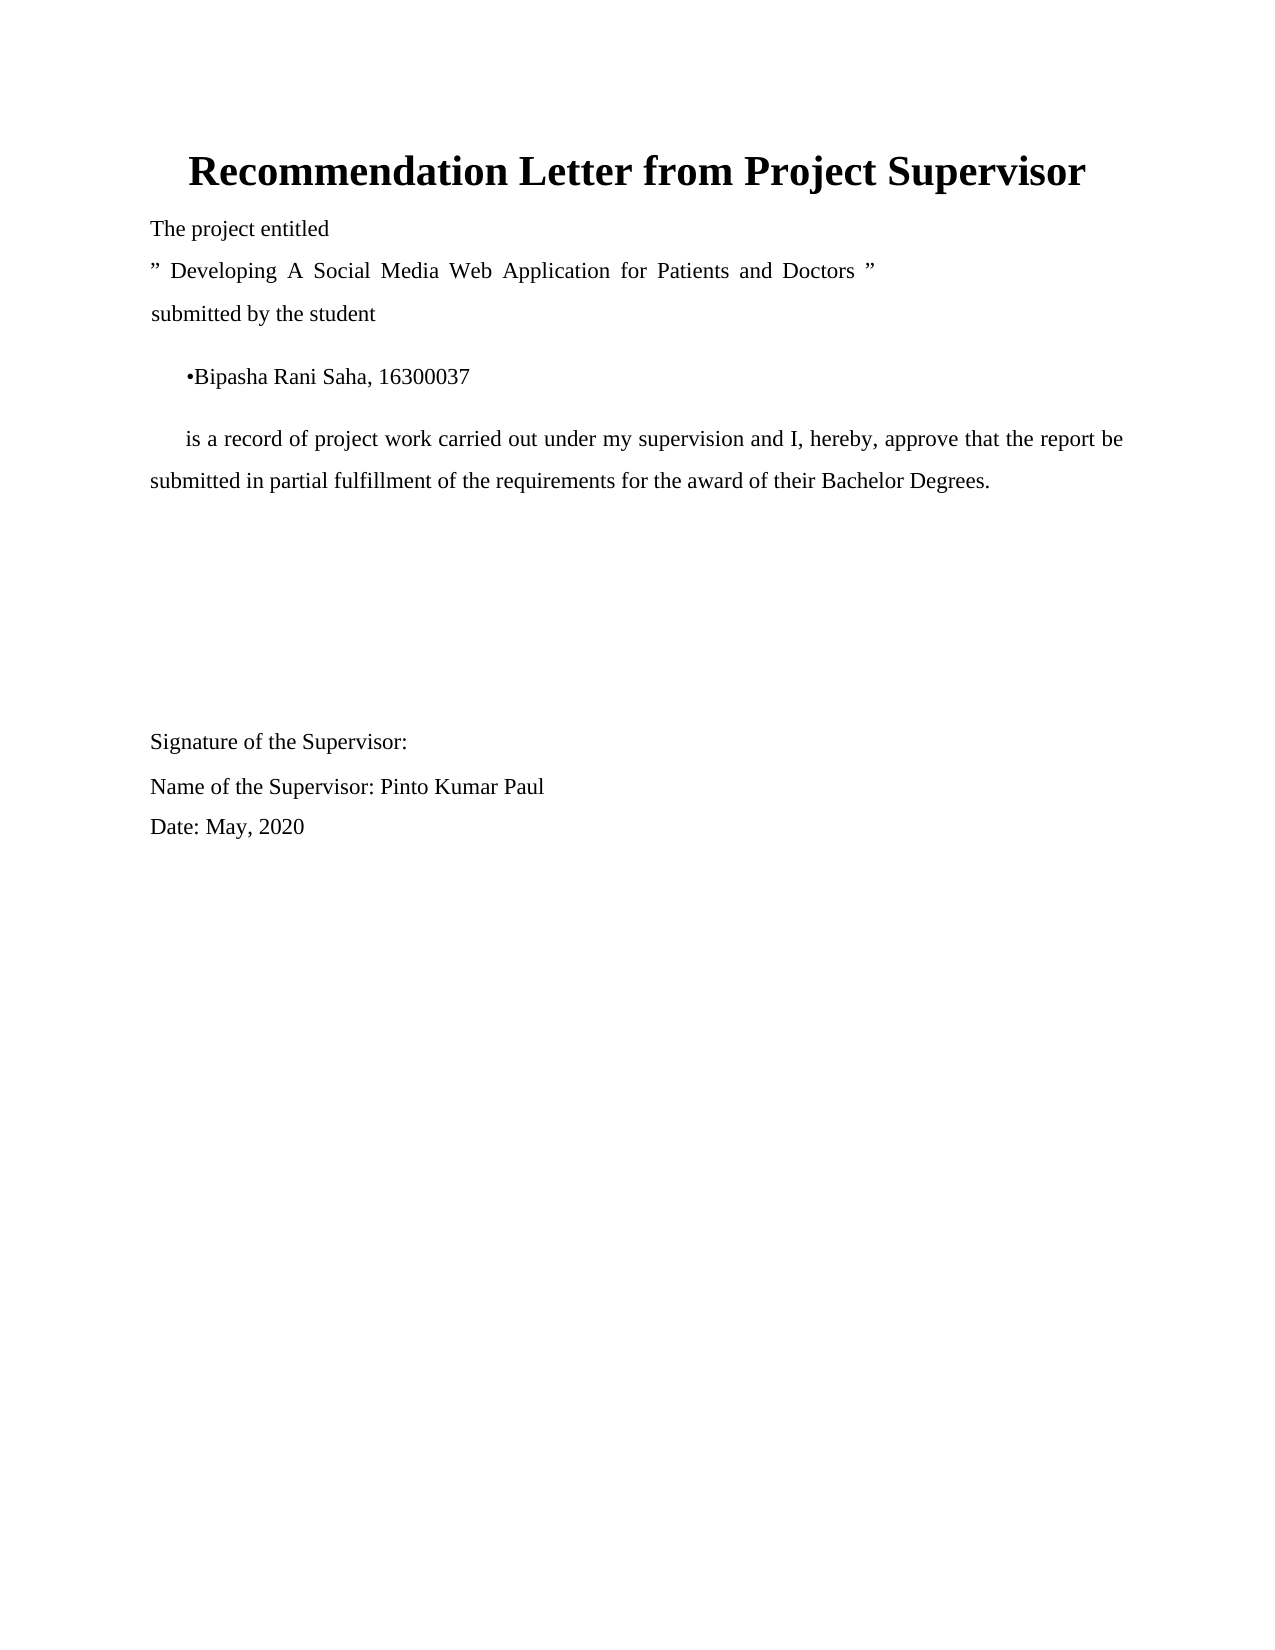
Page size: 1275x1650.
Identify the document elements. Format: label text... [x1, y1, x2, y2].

text Date: May, 2020 [150, 813, 1114, 839]
text •Bipasha Rani Saha, 16300037 [186, 363, 1114, 389]
text ” Developing A Social Media Web Application for Patients and Doctors ” submitted by the student [150, 258, 876, 326]
text Name of the Supervisor: Pinto Kumar Paul [150, 773, 1114, 799]
text Signature of the Supervisor: [150, 728, 1114, 755]
subtitle Recommendation Letter from Project Supervisor [150, 150, 1125, 194]
text is a record of project work carried out under my supervision and I, hereby, approve that the report be submitted in partial fulfillment of the requirements for the award of their Bachelor Degrees. [150, 425, 1125, 493]
text The project entitled [150, 215, 1114, 242]
